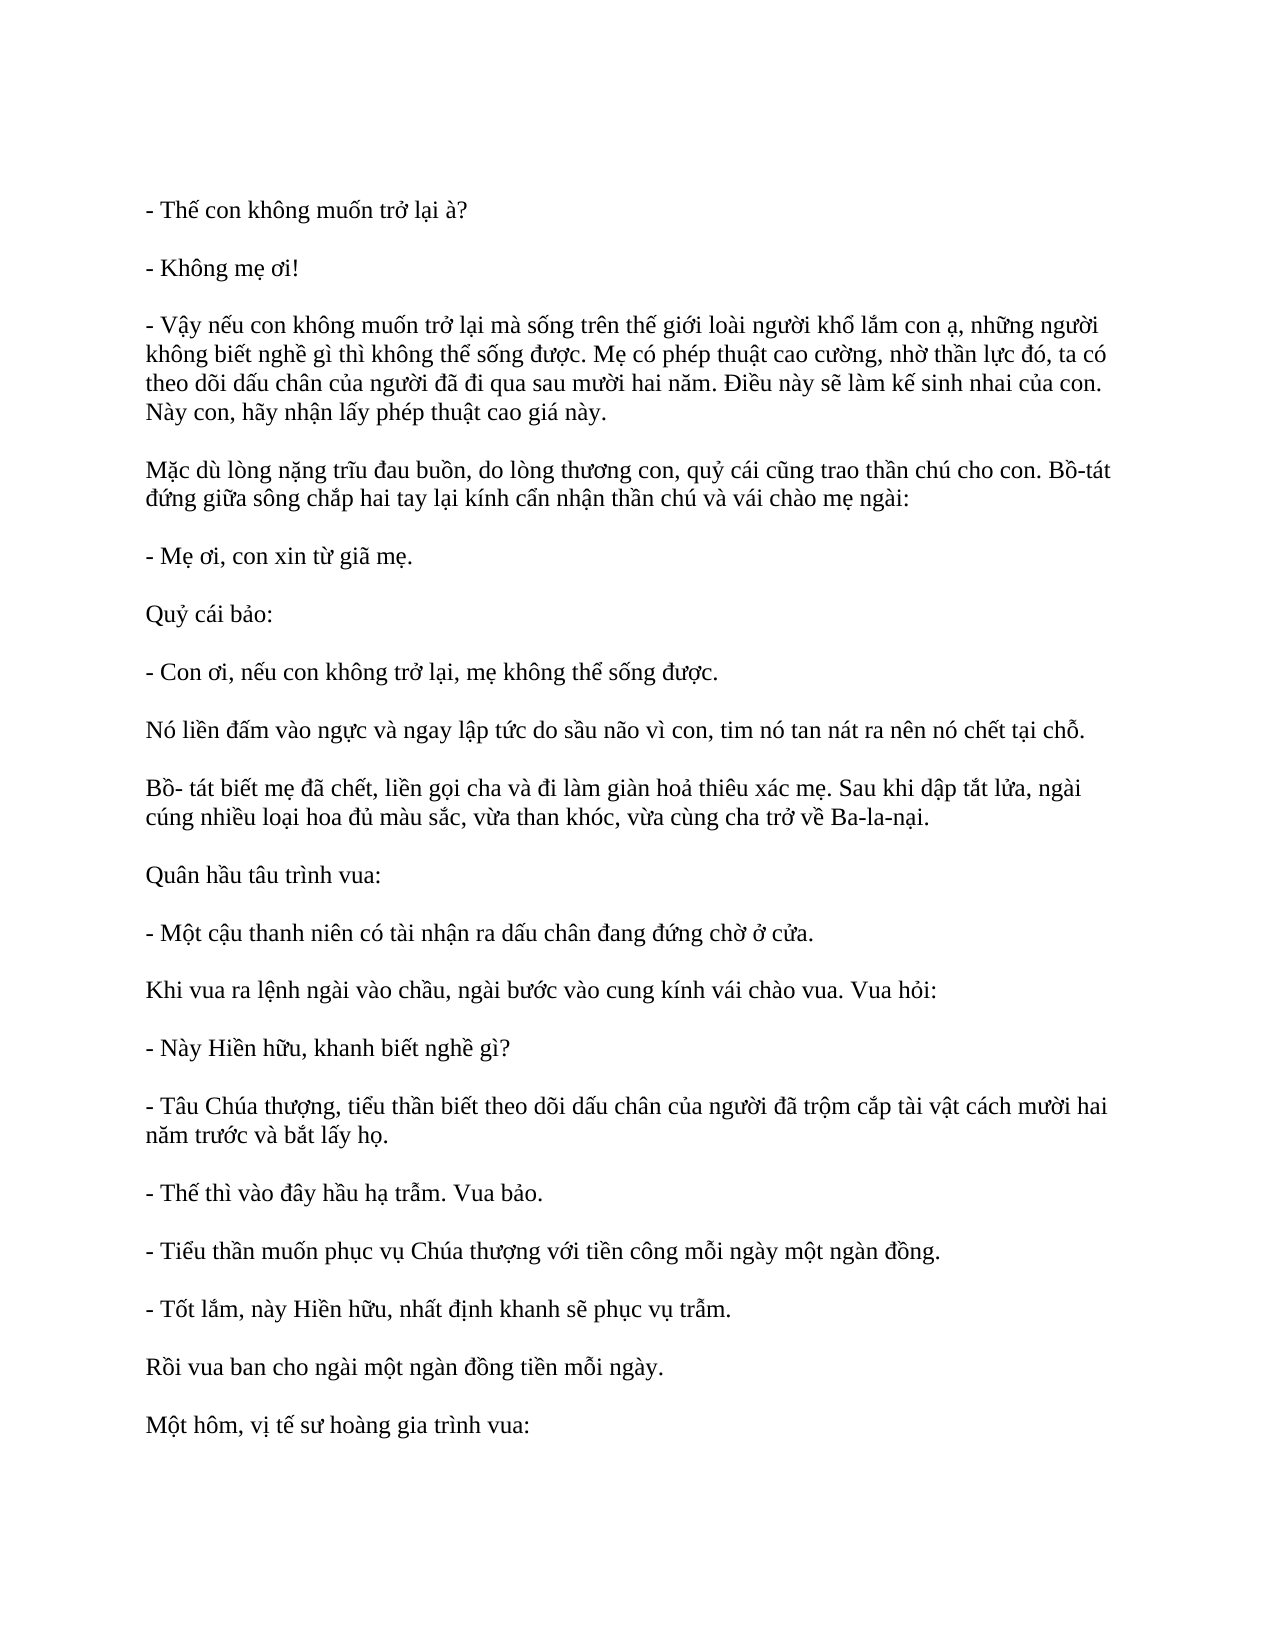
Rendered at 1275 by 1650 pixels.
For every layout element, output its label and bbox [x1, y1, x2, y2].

table_header [130, 150, 1145, 1483]
